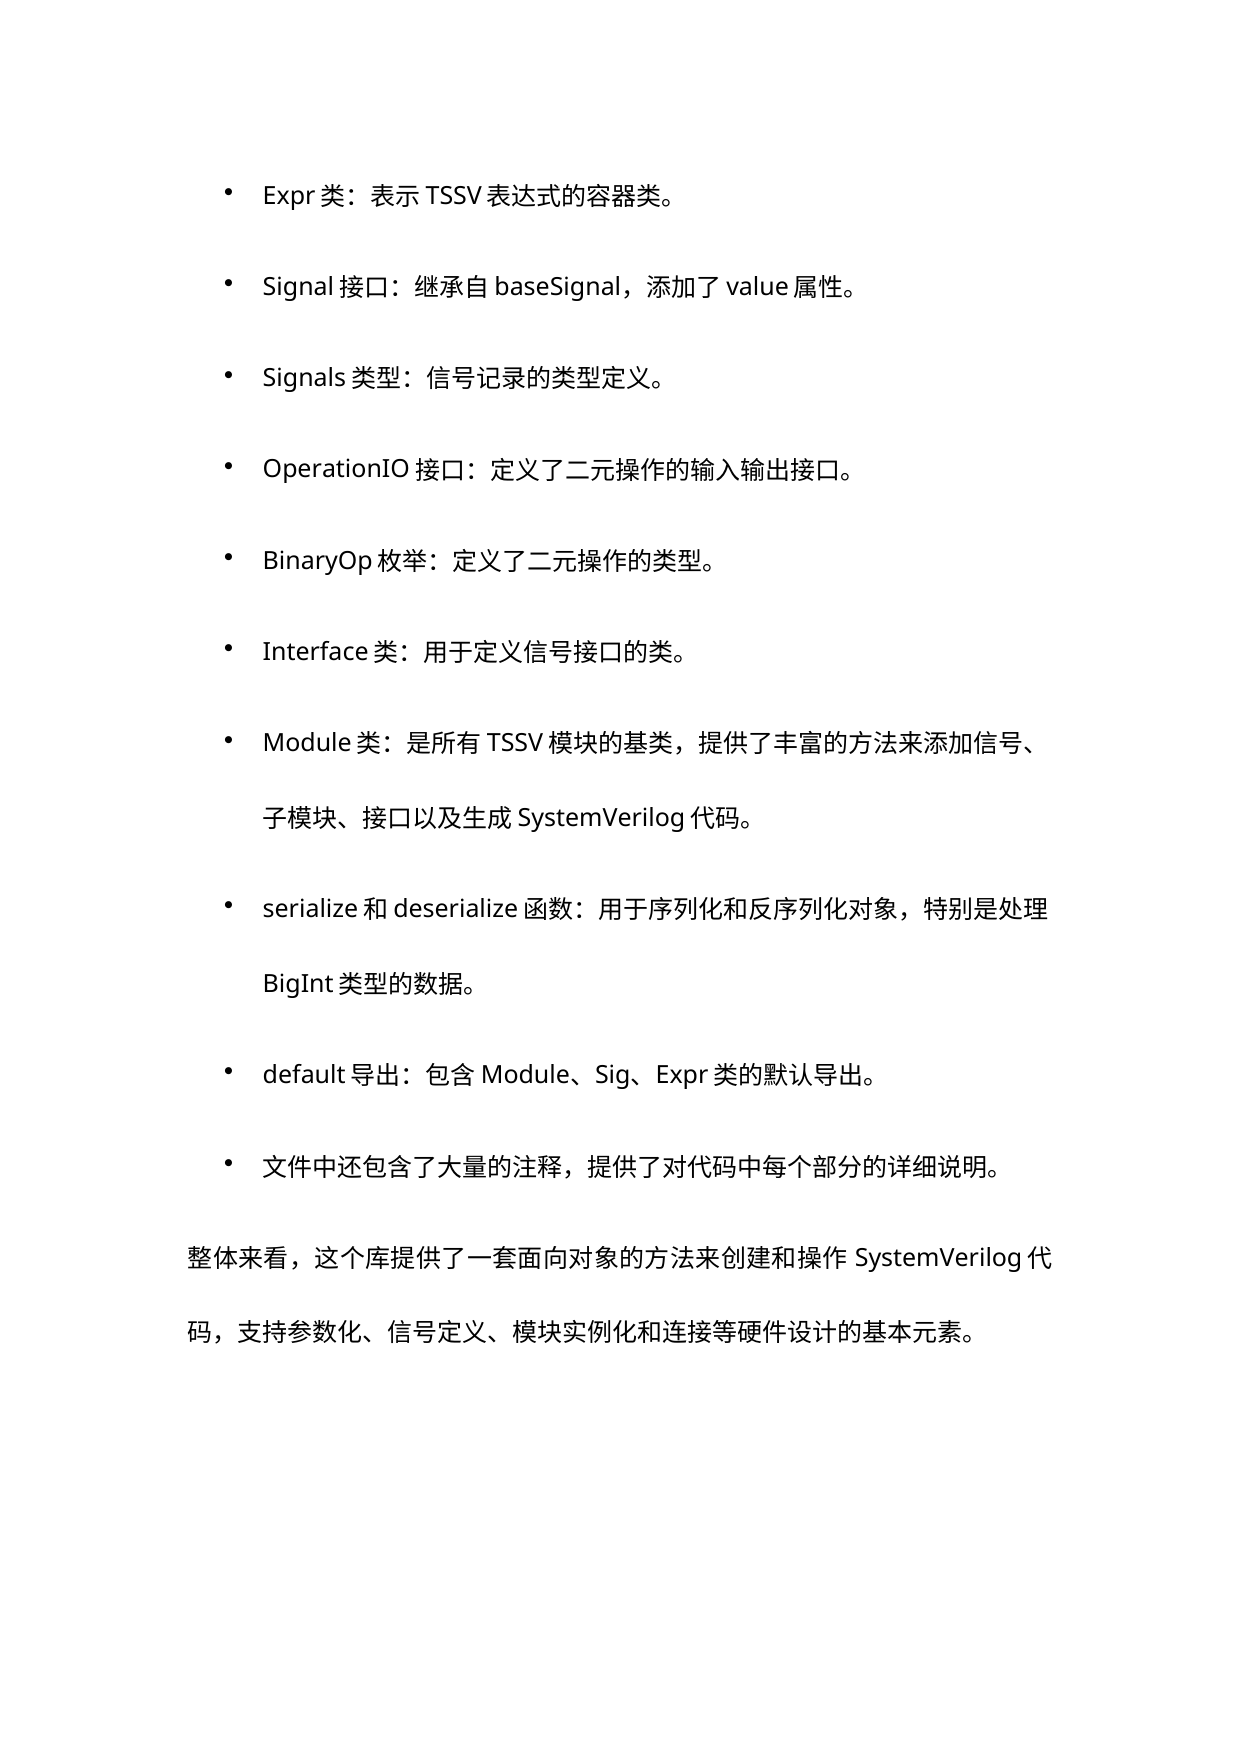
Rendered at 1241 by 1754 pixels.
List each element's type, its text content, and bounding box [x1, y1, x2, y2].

list Expr类：表示TSSV表达式的容器类。 [225, 162, 1053, 227]
list OperationIO接口：定义了二元操作的输入输出接口。 [225, 436, 1053, 501]
list BinaryOp枚举：定义了二元操作的类型。 [225, 527, 1053, 592]
list 文件中还包含了大量的注释，提供了对代码中每个部分的详细说明。 [225, 1133, 1053, 1198]
list default导出：包含Module、Sig、Expr类的默认导出。 [225, 1041, 1053, 1106]
list Signal接口：继承自baseSignal，添加了value属性。 [225, 253, 1053, 318]
list Module类：是所有TSSV模块的基类，提供了丰富的方法来添加信号、子模块、接口以及生成SystemVerilog代码。 [225, 709, 1053, 849]
text 整体来看，这个库提供了一套面向对象的方法来创建和操作SystemVerilog代码，支持参数化、信号定义、模块实例化和连接等硬件设计的基本元素。 [187, 1224, 1053, 1363]
list Signals类型：信号记录的类型定义。 [225, 344, 1053, 409]
list serialize和deserialize函数：用于序列化和反序列化对象，特别是处理BigInt类型的数据。 [225, 875, 1053, 1015]
list Interface类：用于定义信号接口的类。 [225, 618, 1053, 683]
